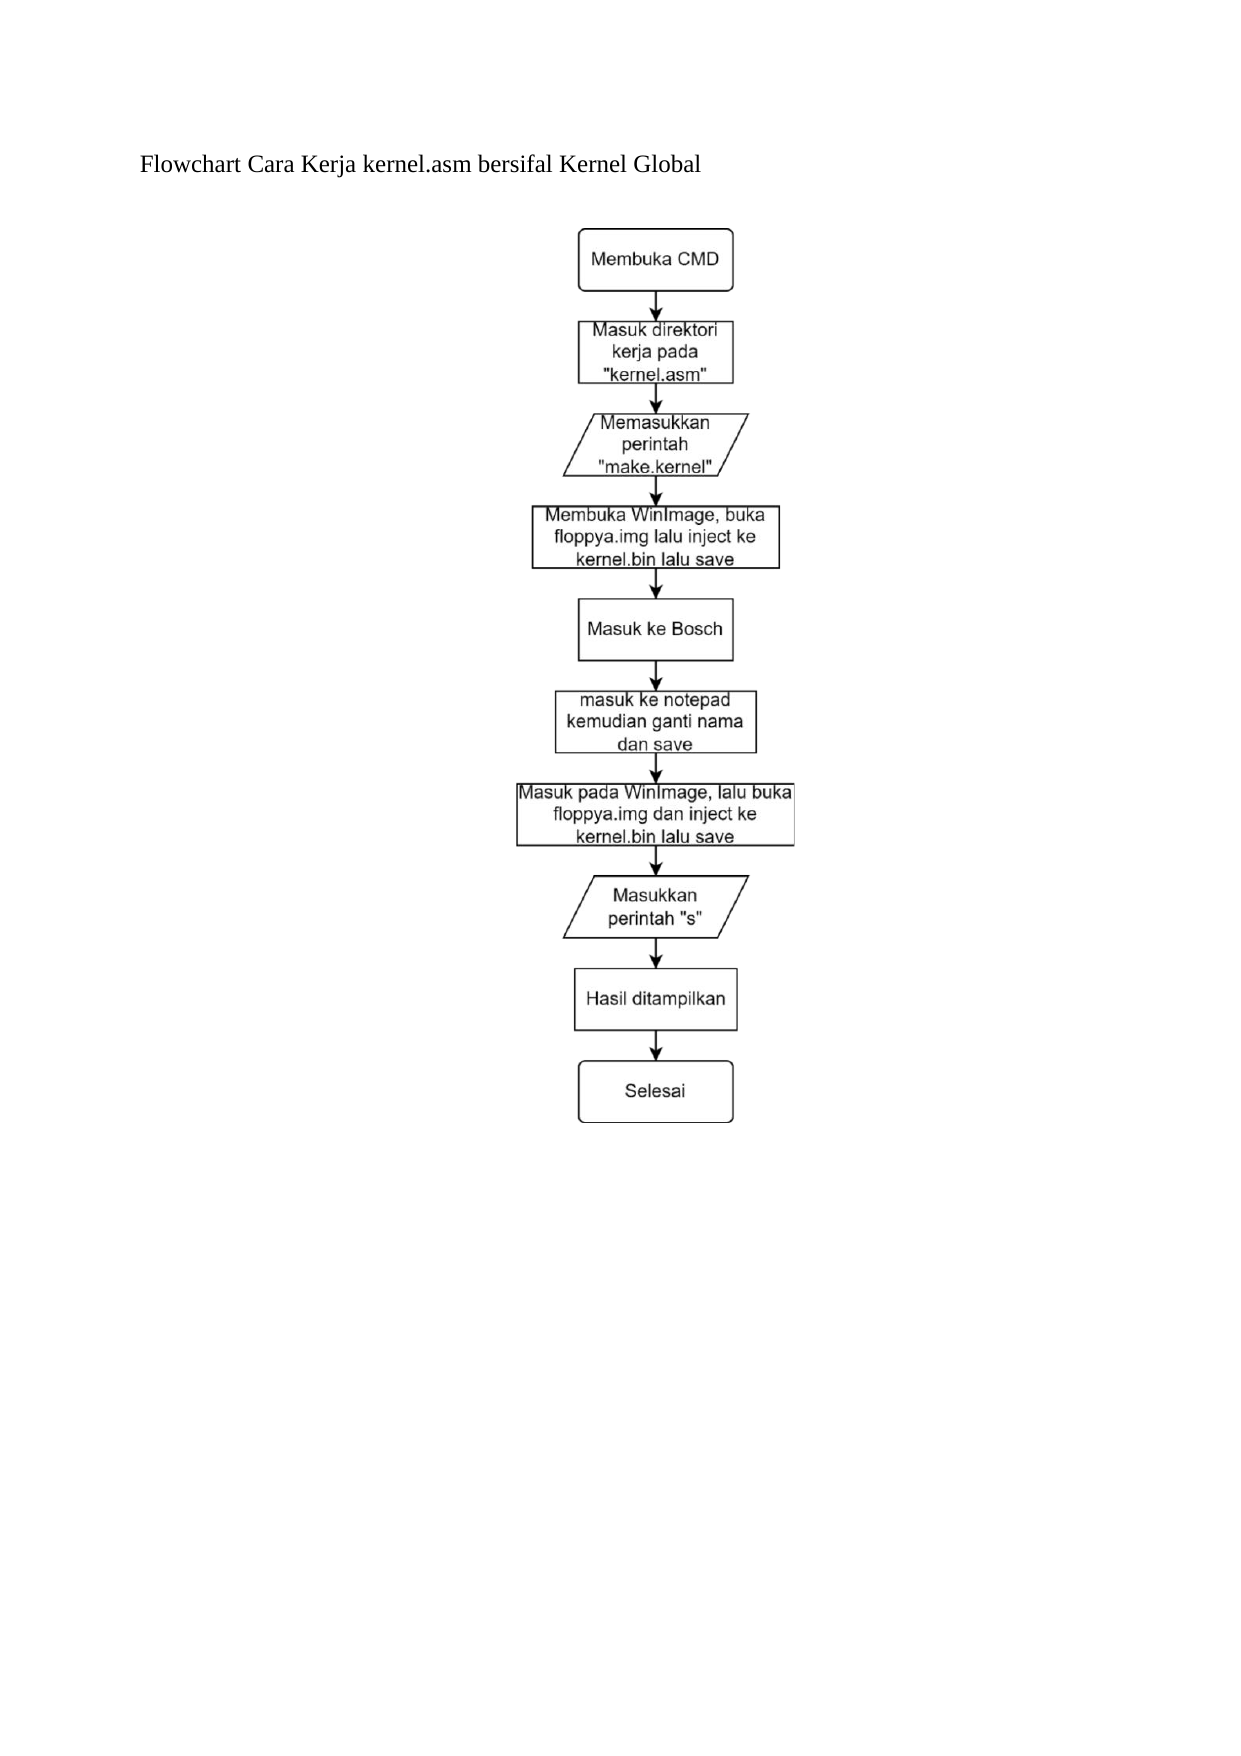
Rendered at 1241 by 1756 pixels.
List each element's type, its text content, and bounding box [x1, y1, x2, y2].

text Flowchart Cara Kerja kernel.asm bersifal Kernel Global [139, 149, 1126, 178]
picture [516, 228, 795, 1123]
